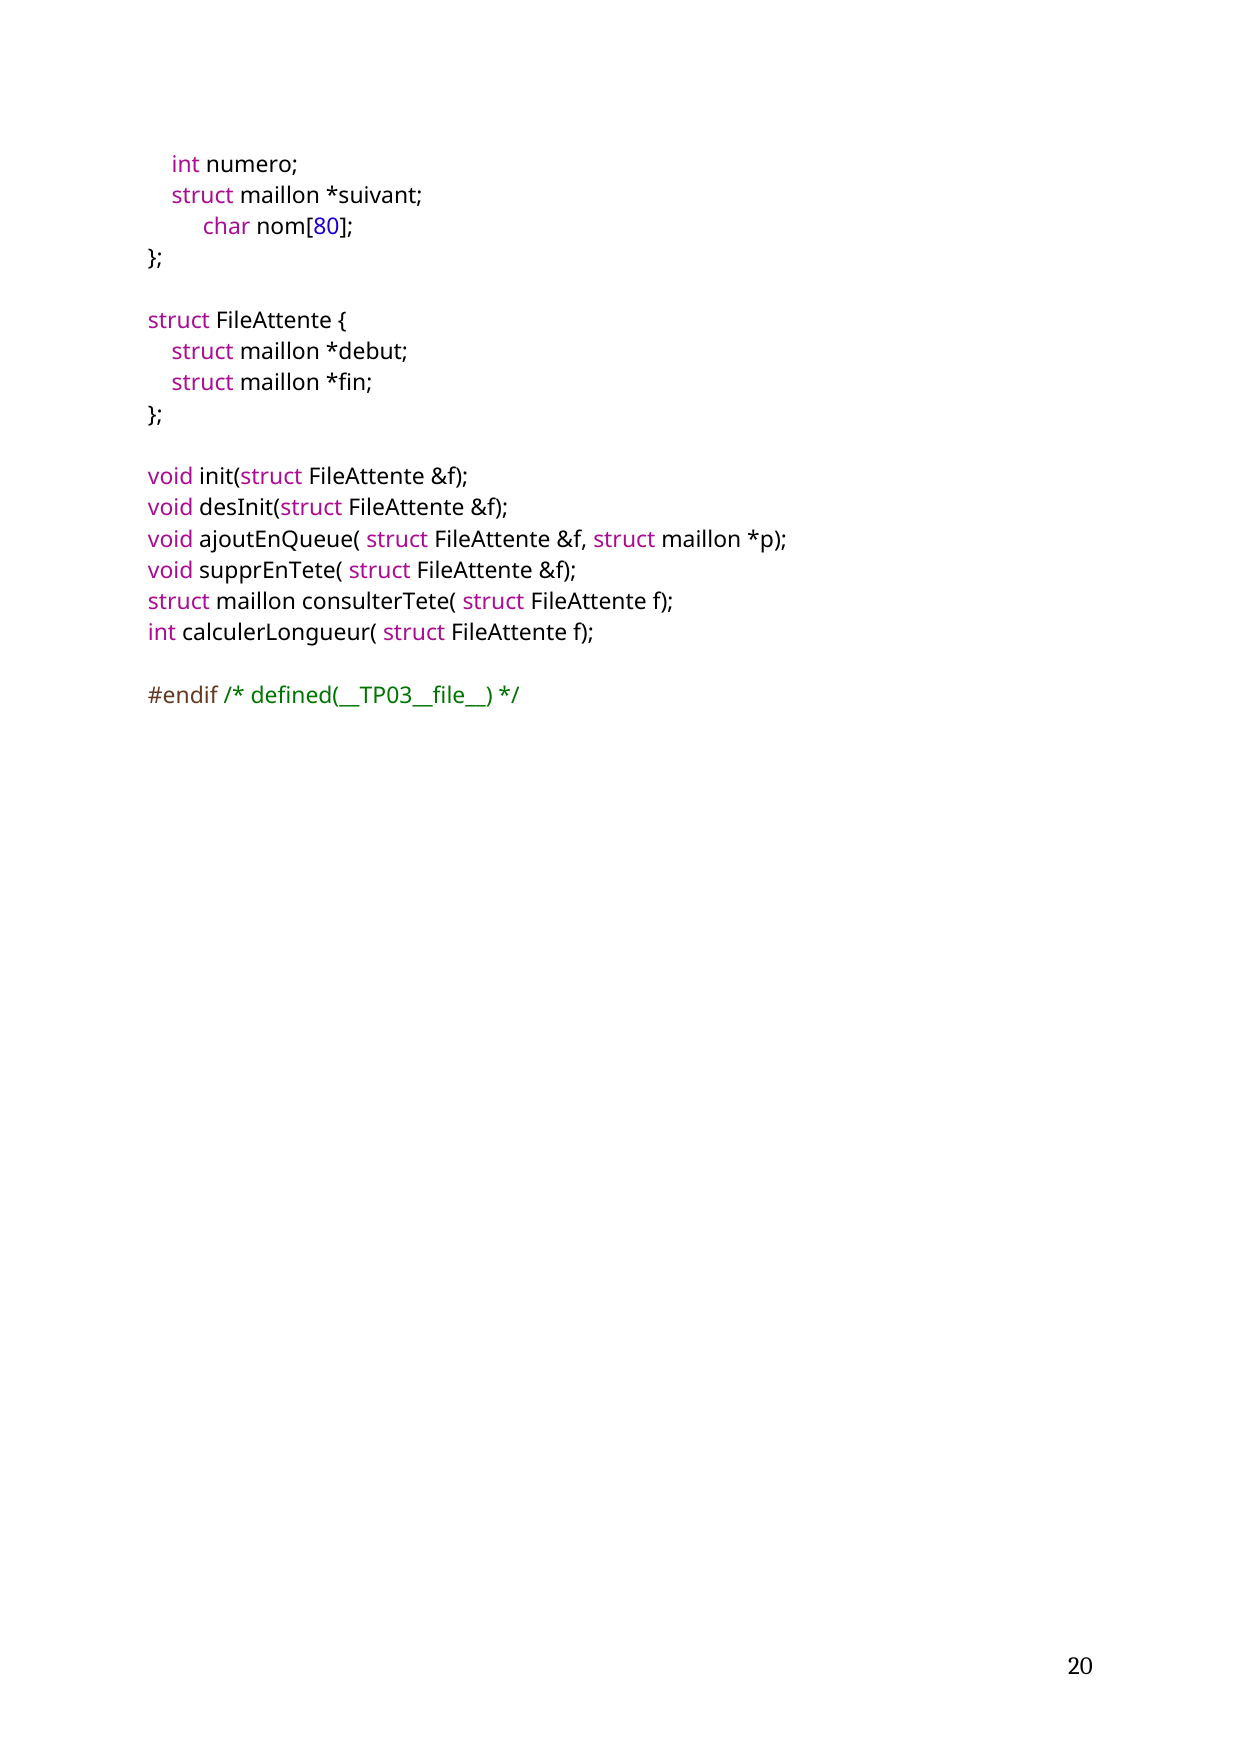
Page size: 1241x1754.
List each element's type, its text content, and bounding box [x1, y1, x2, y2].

text struct maillon *suivant; [148, 179, 1093, 210]
text int calculerLongueur( struct FileAttente f); [148, 616, 1093, 648]
text void ajoutEnQueue( struct FileAttente &f, struct maillon *p); [148, 523, 1093, 554]
text struct maillon *fin; [148, 366, 1093, 398]
text void desInit(struct FileAttente &f); [148, 491, 1093, 523]
text }; [148, 241, 1093, 273]
text struct FileAttente { [148, 304, 1093, 335]
text }; [148, 398, 1093, 429]
text struct maillon *debut; [148, 335, 1093, 366]
text struct maillon consulterTete( struct FileAttente f); [148, 585, 1093, 616]
text void supprEnTete( struct FileAttente &f); [148, 554, 1093, 585]
text void init(struct FileAttente &f); [148, 460, 1093, 491]
text char nom[80]; [148, 210, 1093, 241]
text #endif /* defined(__TP03__file__) */ [148, 679, 1093, 710]
text int numero; [148, 148, 1093, 179]
